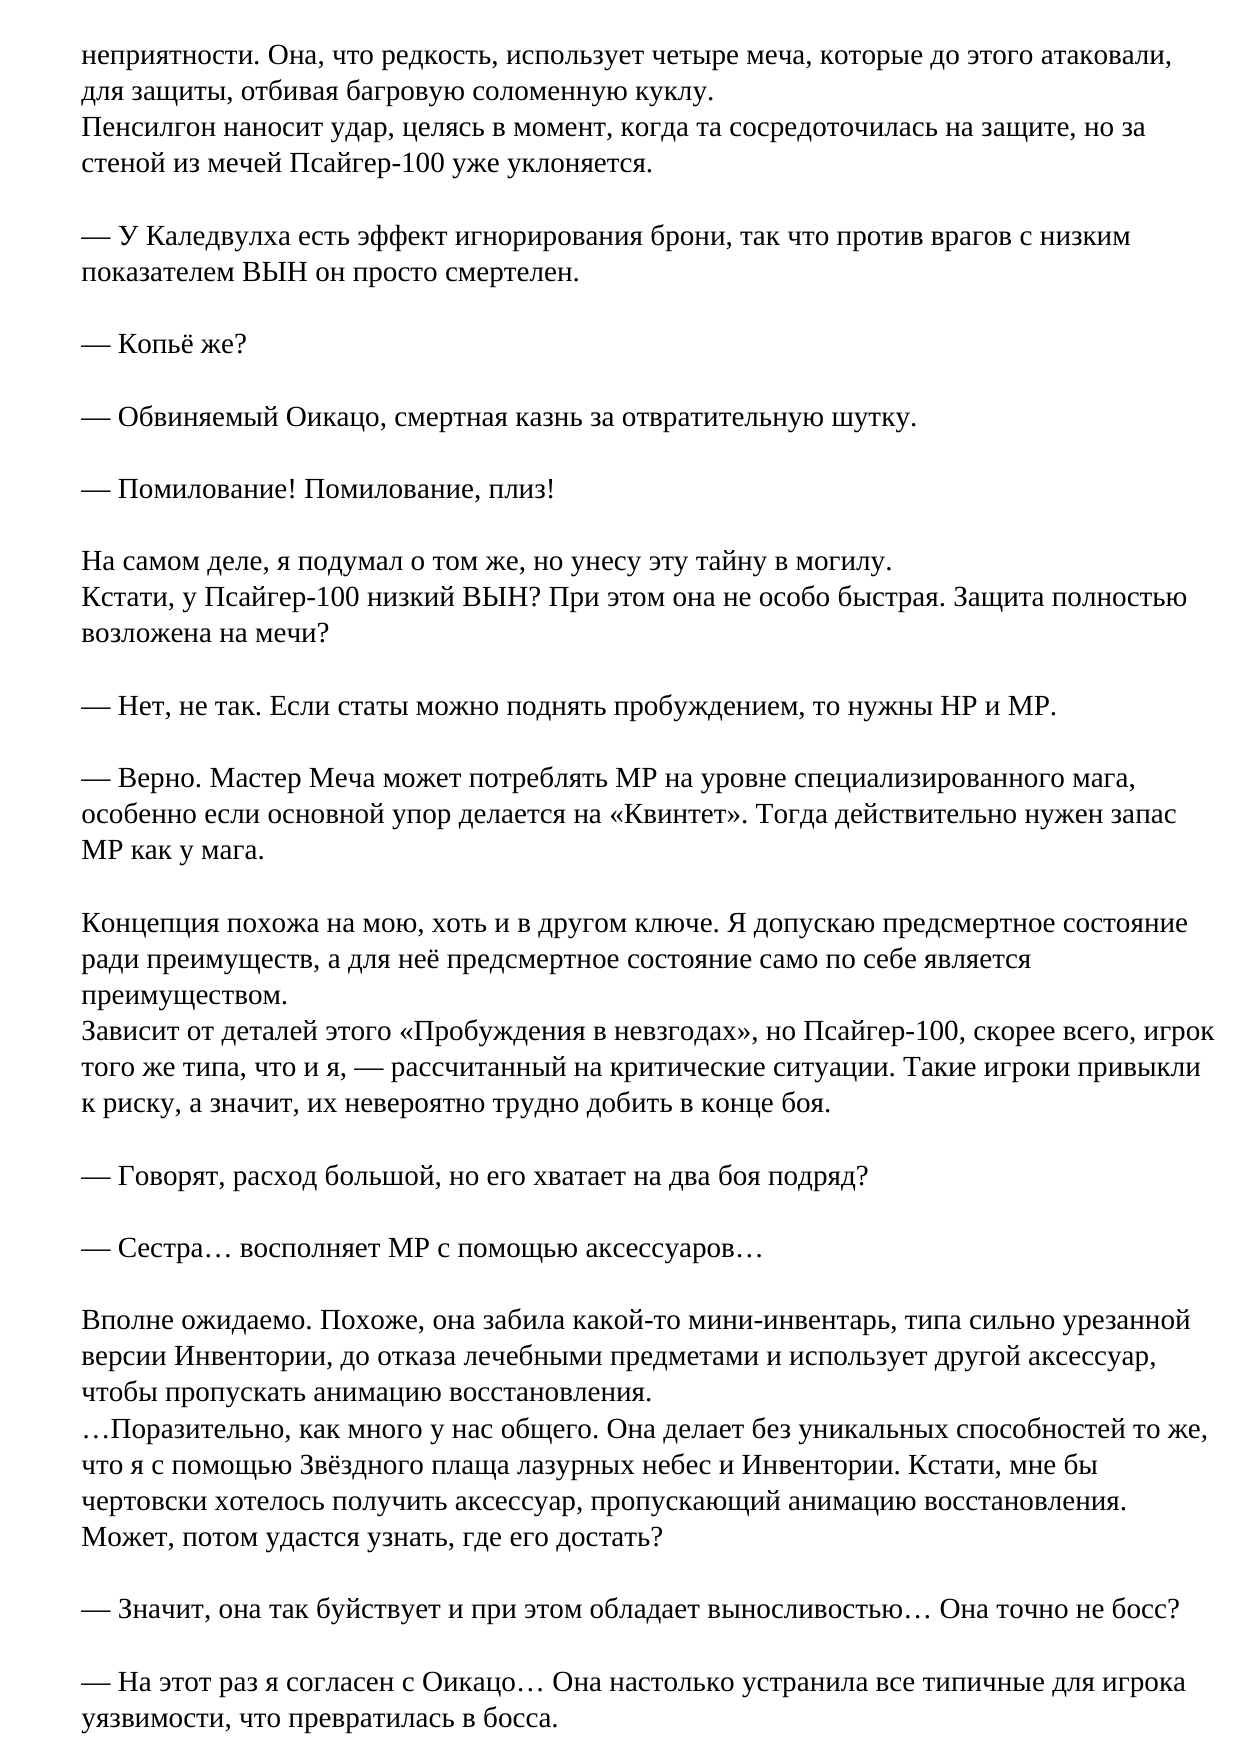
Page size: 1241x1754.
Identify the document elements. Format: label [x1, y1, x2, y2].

text [81, 37, 1215, 1733]
